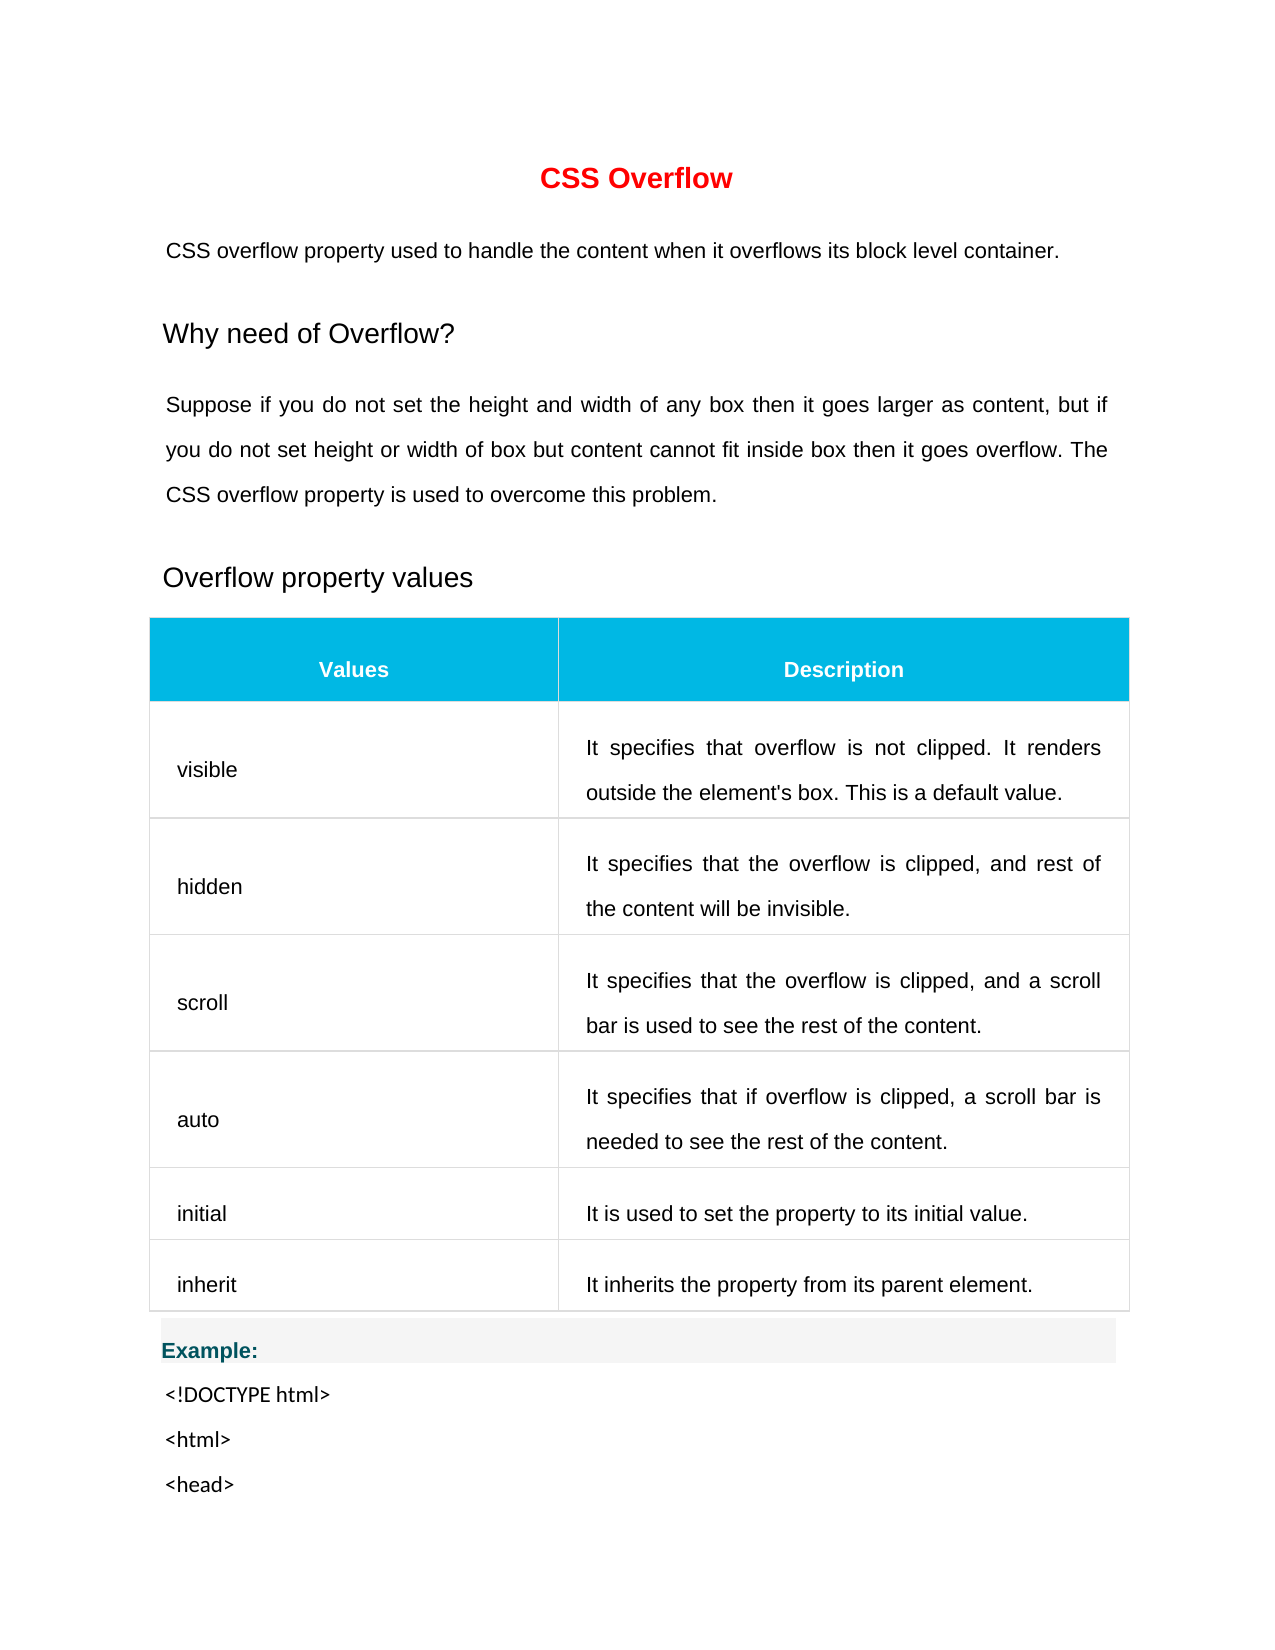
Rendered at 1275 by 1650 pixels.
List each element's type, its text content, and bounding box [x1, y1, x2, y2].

table_cell auto [150, 1052, 558, 1167]
text <head> [165, 1453, 1110, 1498]
table_cell scroll [150, 935, 558, 1050]
table_cell inherit [150, 1240, 558, 1310]
text Suppose if you do not set the height and width of any box then it goes larger as content, but if you do not set height or width of box but content cannot fit inside box then it goes overflow. The CSS overflow property is used to overcome this problem. [166, 372, 1109, 507]
table_cell initial [150, 1168, 558, 1238]
text CSS overflow property used to handle the content when it overflows its block level container. [166, 218, 1109, 263]
subtitle Example: [161, 1318, 1116, 1363]
table_cell It specifies that the overflow is clipped, and a scroll bar is used to see the rest of the content. [559, 935, 1129, 1050]
text <!DOCTYPE html> [165, 1363, 1110, 1408]
table_cell visible [150, 702, 558, 817]
table_cell It is used to set the property to its initial value. [559, 1168, 1129, 1238]
subtitle Overflow property values [162, 548, 1110, 593]
table_cell It specifies that if overflow is clipped, a scroll bar is needed to see the rest of the content. [559, 1052, 1129, 1167]
subtitle Why need of Overflow? [162, 304, 1110, 349]
subtitle CSS Overflow [162, 150, 1110, 195]
text <html> [165, 1408, 1110, 1453]
table_cell It specifies that overflow is not clipped. It renders outside the element's box. This is a default value. [559, 702, 1129, 817]
table_header Description [559, 618, 1129, 701]
table_cell It specifies that the overflow is clipped, and rest of the content will be invisible. [559, 819, 1129, 934]
table_header Values [150, 618, 558, 701]
table_cell hidden [150, 819, 558, 934]
table_cell It inherits the property from its parent element. [559, 1240, 1129, 1310]
